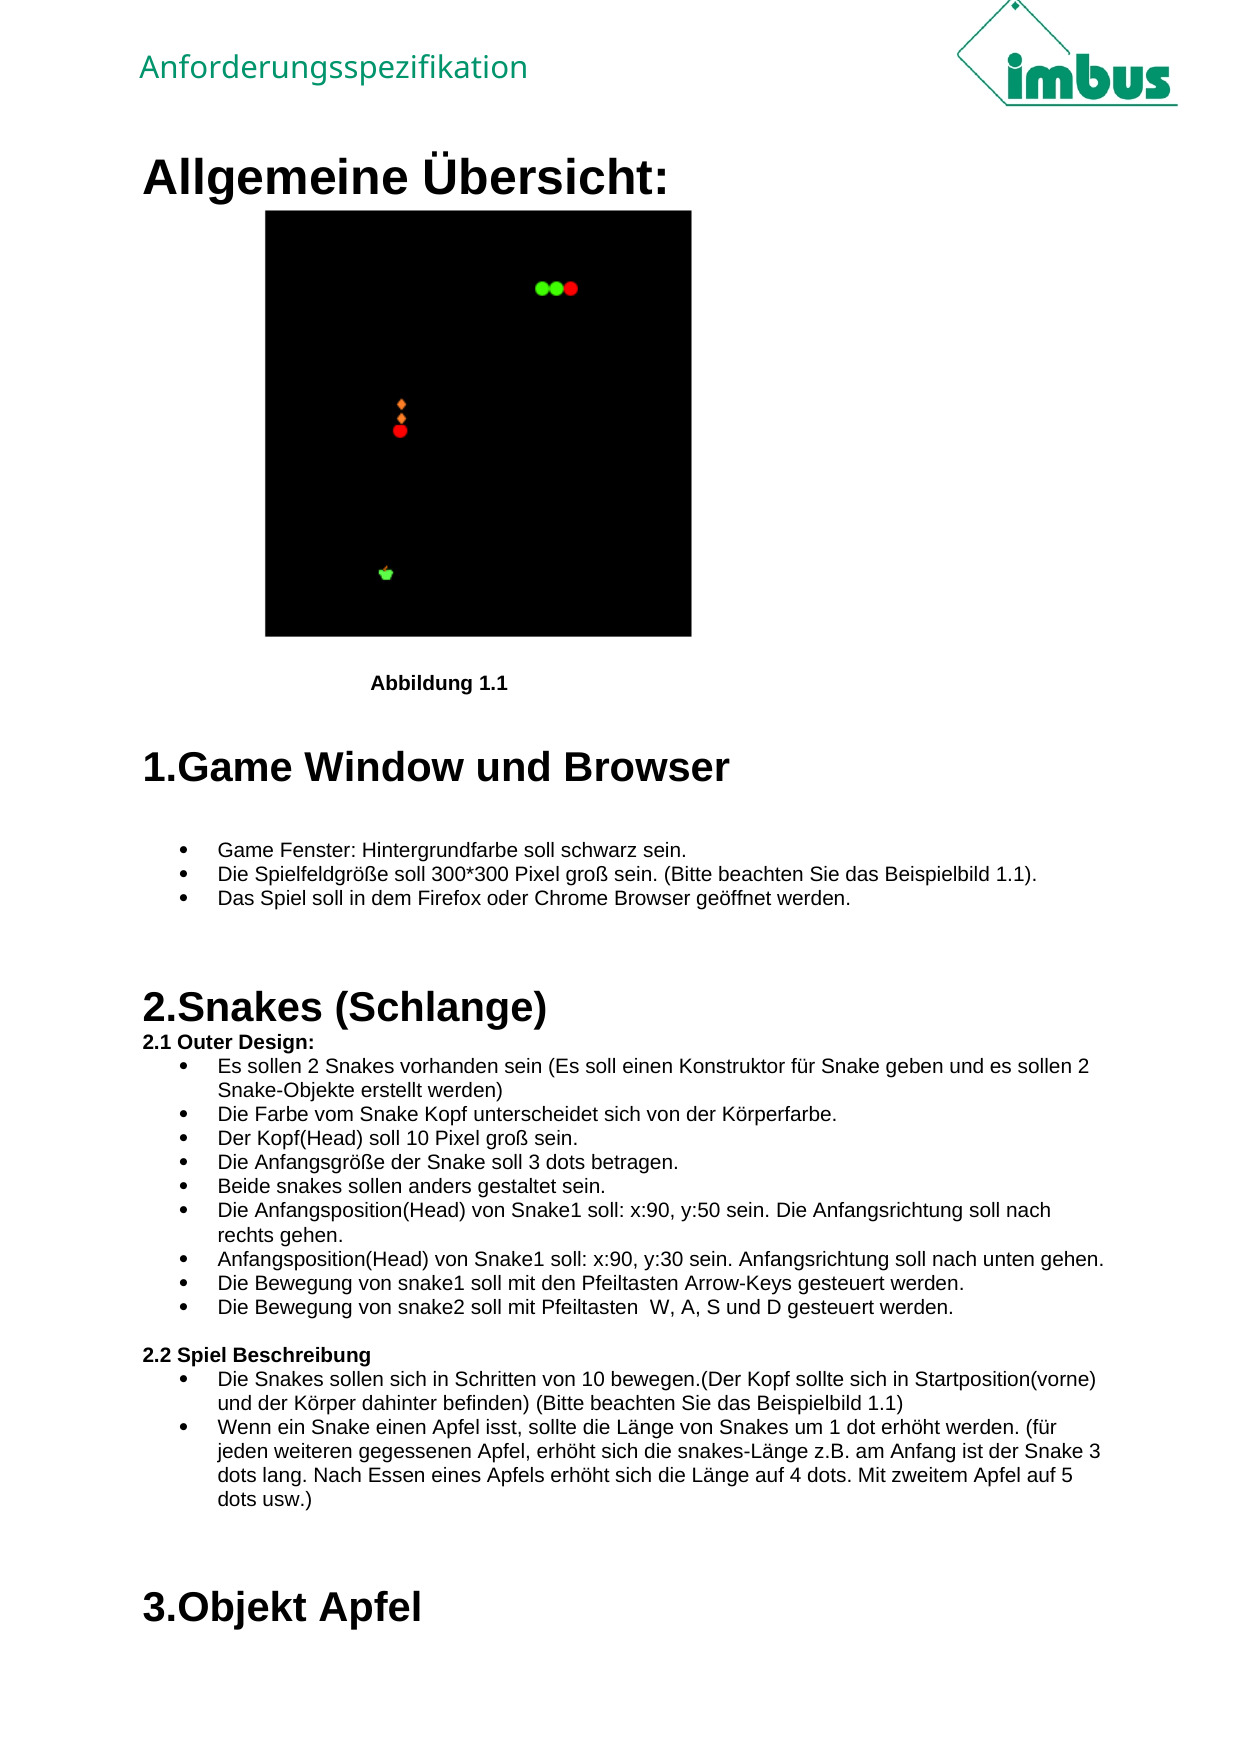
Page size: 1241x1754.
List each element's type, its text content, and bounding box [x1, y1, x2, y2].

list Die Bewegung von snake2 soll mit Pfeiltasten W, A, S und D gesteuert werden. [180, 1294, 1107, 1318]
list Anfangsposition(Head) von Snake1 soll: x:90, y:30 sein. Anfangsrichtung soll nach unten gehen. [180, 1246, 1107, 1270]
list Abbildung 1.1 [255, 670, 1107, 694]
list Die Snakes sollen sich in Schritten von 10 bewegen.(Der Kopf sollte sich in Startposition(vorne) und der Körper dahinter befinden) (Bitte beachten Sie das Beispielbild 1.1) [180, 1366, 1107, 1414]
list Es sollen 2 Snakes vorhanden sein (Es soll einen Konstruktor für Snake geben und es sollen 2 Snake-Objekte erstellt werden) [180, 1054, 1107, 1102]
text 2.1 Outer Design: [142, 1030, 1107, 1054]
list Game Fenster: Hintergrundfarbe soll schwarz sein. [180, 838, 1107, 862]
text 2.Snakes (Schlange) [142, 982, 1107, 1030]
text 3.Objekt Apfel [142, 1582, 1107, 1630]
list Die Spielfeldgröße soll 300*300 Pixel groß sein. (Bitte beachten Sie das Beispielbild 1.1). [180, 862, 1107, 886]
picture [254, 205, 777, 671]
list Die Anfangsgröße der Snake soll 3 dots betragen. [180, 1150, 1107, 1174]
picture [954, 0, 1180, 109]
list Die Farbe vom Snake Kopf unterscheidet sich von der Körperfarbe. [180, 1102, 1107, 1126]
list Wenn ein Snake einen Apfel isst, sollte die Länge von Snakes um 1 dot erhöht werden. (für jeden weiteren gegessenen Apfel, erhöht sich die snakes-Länge z.B. am Anfang ist der Snake 3 dots lang. Nach Essen eines Apfels erhöht sich die Länge auf 4 dots. Mit zweitem Apfel auf 5 dots usw.) [180, 1414, 1107, 1510]
text 1.Game Window und Browser [142, 742, 1107, 790]
list Der Kopf(Head) soll 10 Pixel groß sein. [180, 1126, 1107, 1150]
text Allgemeine Übersicht: [142, 148, 1107, 205]
list Die Anfangsposition(Head) von Snake1 soll: x:90, y:50 sein. Die Anfangsrichtung soll nach rechts gehen. [180, 1198, 1107, 1246]
text 2.2 Spiel Beschreibung [142, 1342, 1107, 1366]
list Beide snakes sollen anders gestaltet sein. [180, 1174, 1107, 1198]
list Das Spiel soll in dem Firefox oder Chrome Browser geöffnet werden. [180, 886, 1107, 910]
list Die Bewegung von snake1 soll mit den Pfeiltasten Arrow-Keys gesteuert werden. [180, 1270, 1107, 1294]
